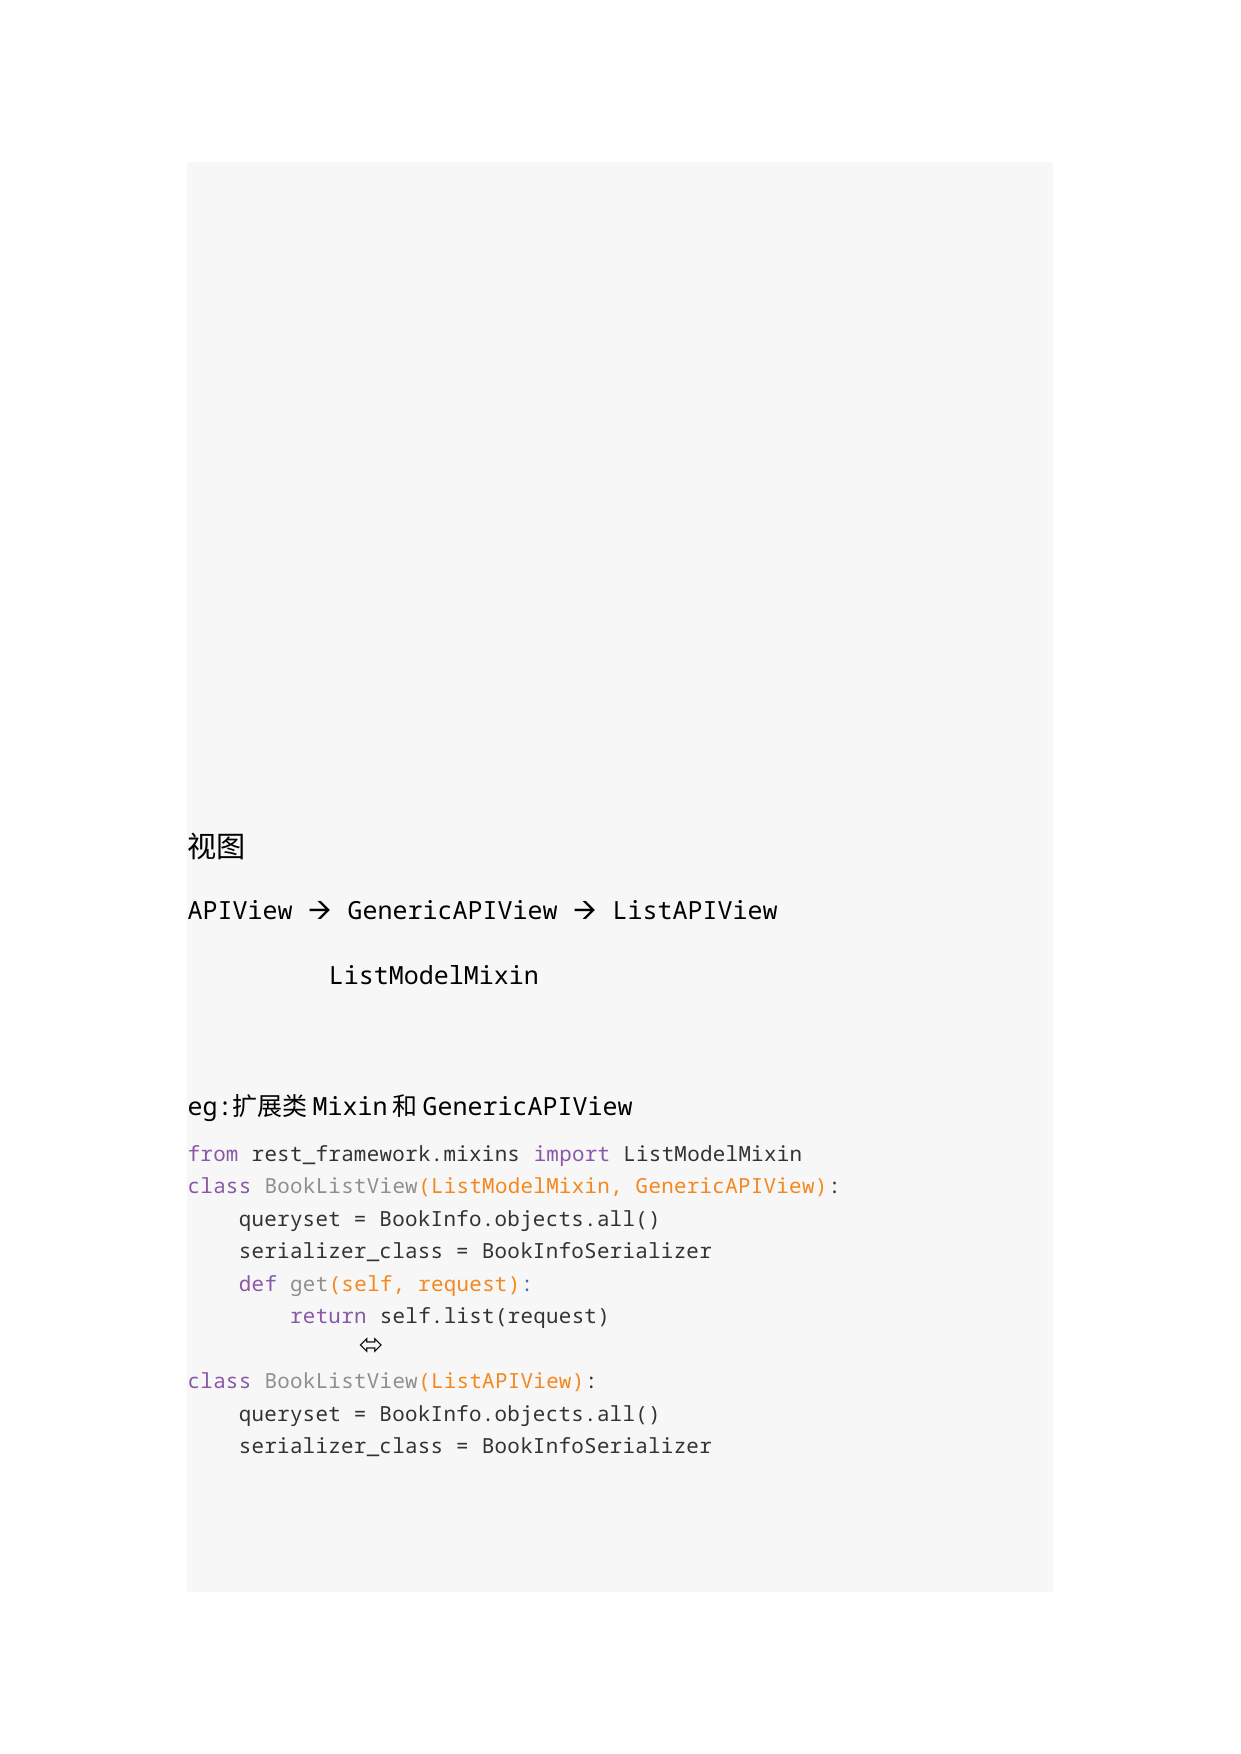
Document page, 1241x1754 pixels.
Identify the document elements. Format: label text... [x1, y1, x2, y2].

text APIView GenericAPIView ListAPIView [187, 877, 1053, 942]
text def get(self, request): [187, 1267, 1053, 1299]
text serializer_class = BookInfoSerializer [187, 1234, 1053, 1267]
text eg:扩展类Mixin和GenericAPIView [187, 1072, 1053, 1137]
text ListModelMixin [187, 942, 1053, 1007]
text serializer_class = BookInfoSerializer [187, 1429, 1053, 1462]
text queryset = BookInfo.objects.all() [187, 1202, 1053, 1234]
text class BookListView(ListAPIView): [187, 1364, 1053, 1397]
text queryset = BookInfo.objects.all() [187, 1397, 1053, 1429]
text from rest_framework.mixins import ListModelMixin [187, 1137, 1053, 1169]
text 视图 [187, 812, 1053, 877]
text return self.list(request) [187, 1299, 1053, 1332]
text class BookListView(ListModelMixin, GenericAPIView): [187, 1169, 1053, 1202]
